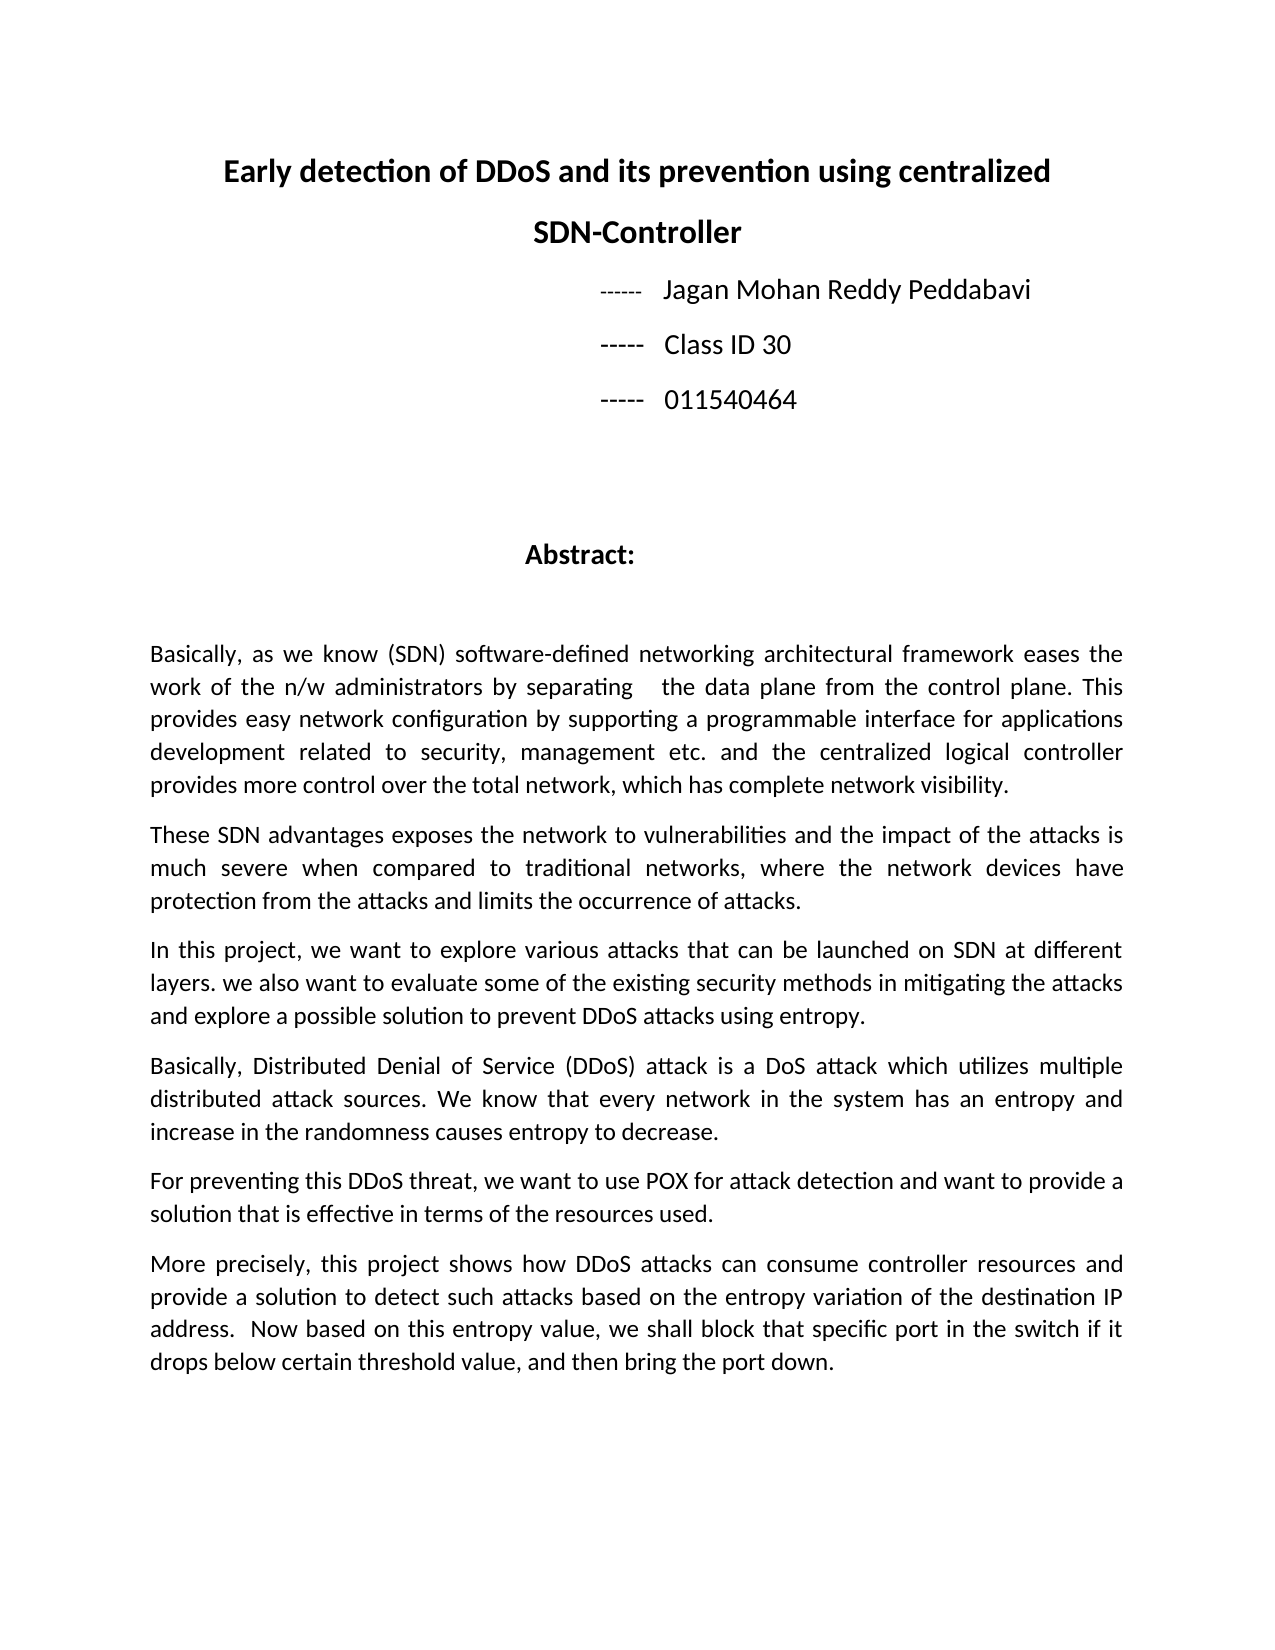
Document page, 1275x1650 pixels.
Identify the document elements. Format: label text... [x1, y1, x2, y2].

text Abstract: [525, 536, 1125, 571]
text Early detection of DDoS and its prevention using centralized [150, 150, 1125, 191]
text ----- 011540464 [150, 381, 1125, 417]
text These SDN advantages exposes the network to vulnerabilities and the impact of the attacks is much severe when compared to traditional networks, where the network devices have protection from the attacks and limits the occurrence of attacks. [150, 819, 1125, 915]
text SDN-Controller [150, 211, 1125, 251]
text For preventing this DDoS threat, we want to use POX for attack detection and want to provide a solution that is effective in terms of the resources used. [150, 1165, 1125, 1229]
text ----- Class ID 30 [150, 326, 1125, 362]
text ------ Jagan Mohan Reddy Peddabavi [150, 271, 1125, 307]
text Basically, Distributed Denial of Service (DDoS) attack is a DoS attack which utilizes multiple distributed attack sources. We know that every network in the system has an entropy and increase in the randomness causes entropy to decrease. [150, 1050, 1125, 1146]
text More precisely, this project shows how DDoS attacks can consume controller resources and provide a solution to detect such attacks based on the entropy variation of the destination IP address. Now based on this entropy value, we shall block that specific port in the switch if it drops below certain threshold value, and then bring the port down. [150, 1248, 1125, 1377]
text In this project, we want to explore various attacks that can be launched on SDN at different layers. we also want to evaluate some of the existing security methods in mitigating the attacks and explore a possible solution to prevent DDoS attacks using entropy. [150, 934, 1125, 1031]
text Basically, as we know (SDN) software-defined networking architectural framework eases the work of the n/w administrators by separating the data plane from the control plane. This provides easy network configuration by supporting a programmable interface for applications development related to security, management etc. and the centralized logical controller provides more control over the total network, which has complete network visibility. [150, 638, 1125, 800]
